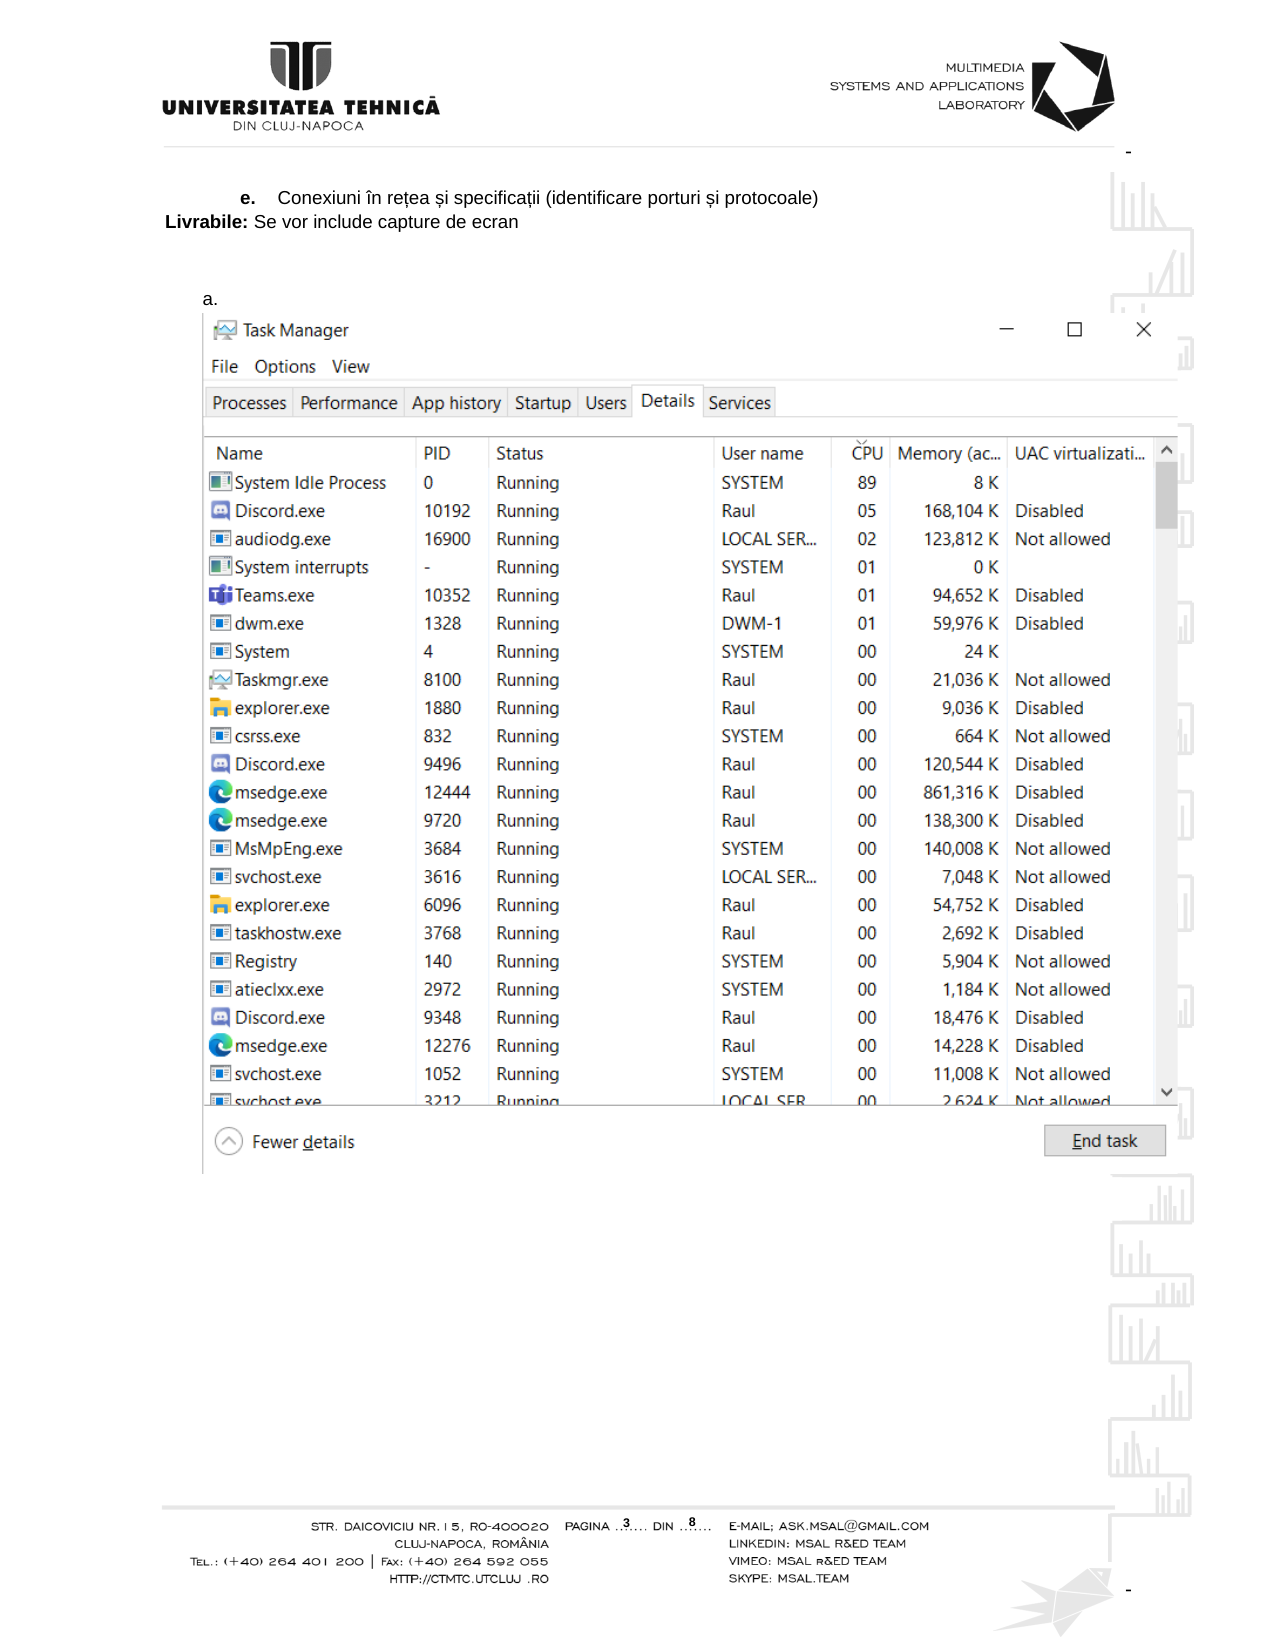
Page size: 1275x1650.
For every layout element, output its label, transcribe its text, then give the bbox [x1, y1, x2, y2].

picture [150, 30, 1125, 159]
text Livrabile: Se vor include capture de ecran [165, 211, 1095, 233]
picture [150, 172, 1194, 1637]
list Conexiuni în rețea și specificații (identificare porturi și protocoale) [240, 186, 1095, 208]
